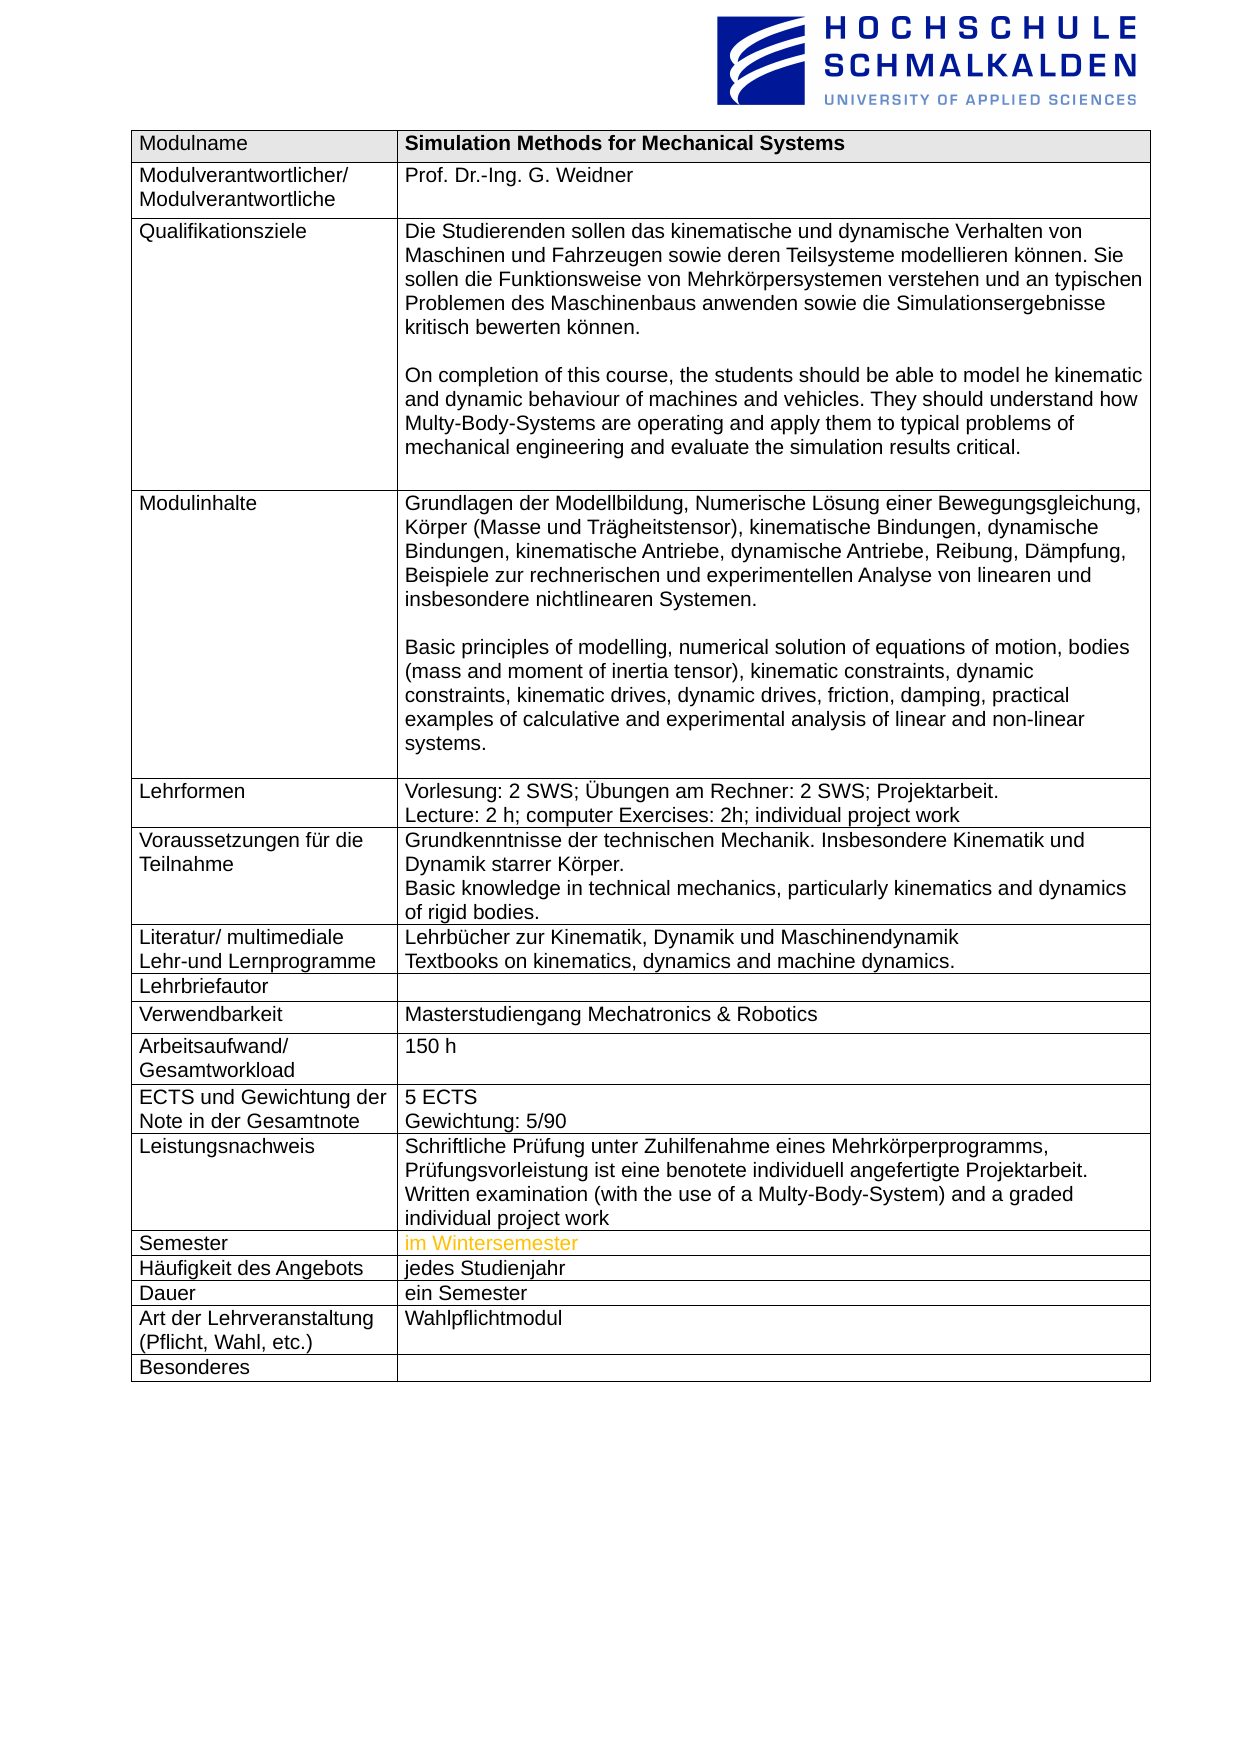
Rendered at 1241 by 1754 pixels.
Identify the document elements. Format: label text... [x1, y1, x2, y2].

table_cell im Wintersemester [398, 1231, 1150, 1255]
table_cell Qualifikationsziele [132, 219, 397, 490]
table_cell Vorlesung: 2 SWS; Übungen am Rechner: 2 SWS; Projektarbeit. Lecture: 2 h; computer Exercises: 2h; individual project work [398, 779, 1150, 827]
table_cell Schriftliche Prüfung unter Zuhilfenahme eines Mehrkörperprogramms, Prüfungsvorleistung ist eine benotete individuell angefertigte Projektarbeit. Written examination (with the use of a Multy-Body-System) and a graded individual project work [398, 1134, 1150, 1230]
table_cell Verwendbarkeit [132, 1002, 397, 1033]
table_cell Voraussetzungen für die Teilnahme [132, 828, 397, 924]
table_cell Die Studierenden sollen das kinematische und dynamische Verhalten von Maschinen und Fahrzeugen sowie deren Teilsysteme modellieren können. Sie sollen die Funktionsweise von Mehrkörpersystemen verstehen und an typischen Problemen des Maschinenbaus anwenden sowie die Simulationsergebnisse kritisch bewerten können. On completion of this course, the students should be able to model he kinematic and dynamic behaviour of machines and vehicles. They should understand how Multy-Body-Systems are operating and apply them to typical problems of mechanical engineering and evaluate the simulation results critical. [398, 219, 1150, 490]
table_cell Semester [132, 1231, 397, 1255]
table_cell [398, 1355, 1150, 1381]
table_cell Besonderes [132, 1355, 397, 1381]
table_cell Literatur/ multimediale Lehr-und Lernprogramme [132, 925, 397, 973]
table_cell Lehrformen [132, 779, 397, 827]
table_cell Art der Lehrveranstaltung (Pflicht, Wahl, etc.) [132, 1306, 397, 1354]
table_cell Arbeitsaufwand/ Gesamtworkload [132, 1034, 397, 1084]
table_cell Grundkenntnisse der technischen Mechanik. Insbesondere Kinematik und Dynamik starrer Körper. Basic knowledge in technical mechanics, particularly kinematics and dynamics of rigid bodies. [398, 828, 1150, 924]
table_cell ein Semester [398, 1281, 1150, 1305]
table_cell Häufigkeit des Angebots [132, 1256, 397, 1280]
table_cell Modulinhalte [132, 491, 397, 778]
table_cell Leistungsnachweis [132, 1134, 397, 1230]
table_header Modulname [132, 131, 397, 162]
table_cell Modulverantwortlicher/ Modulverantwortliche [132, 163, 397, 218]
table_cell [398, 974, 1150, 1001]
table_cell 150 h [398, 1034, 1150, 1084]
table_cell Prof. Dr.-Ing. G. Weidner [398, 163, 1150, 218]
table_cell Dauer [132, 1281, 397, 1305]
table_cell jedes Studienjahr [398, 1256, 1150, 1280]
table_cell Masterstudiengang Mechatronics & Robotics [398, 1002, 1150, 1033]
table_cell 5 ECTS Gewichtung: 5/90 [398, 1085, 1150, 1133]
table_cell Grundlagen der Modellbildung, Numerische Lösung einer Bewegungsgleichung, Körper (Masse und Trägheitstensor), kinematische Bindungen, dynamische Bindungen, kinematische Antriebe, dynamische Antriebe, Reibung, Dämpfung, Beispiele zur rechnerischen und experimentellen Analyse von linearen und insbesondere nichtlinearen Systemen. Basic principles of modelling, numerical solution of equations of motion, bodies (mass and moment of inertia tensor), kinematic constraints, dynamic constraints, kinematic drives, dynamic drives, friction, damping, practical examples of calculative and experimental analysis of linear and non-linear systems. [398, 491, 1150, 778]
table_cell Wahlpflichtmodul [398, 1306, 1150, 1354]
picture [717, 16, 1136, 105]
table_cell Lehrbriefautor [132, 974, 397, 1001]
table_cell Lehrbücher zur Kinematik, Dynamik und Maschinendynamik Textbooks on kinematics, dynamics and machine dynamics. [398, 925, 1150, 973]
table_cell ECTS und Gewichtung der Note in der Gesamtnote [132, 1085, 397, 1133]
table_header Simulation Methods for Mechanical Systems [398, 131, 1150, 162]
